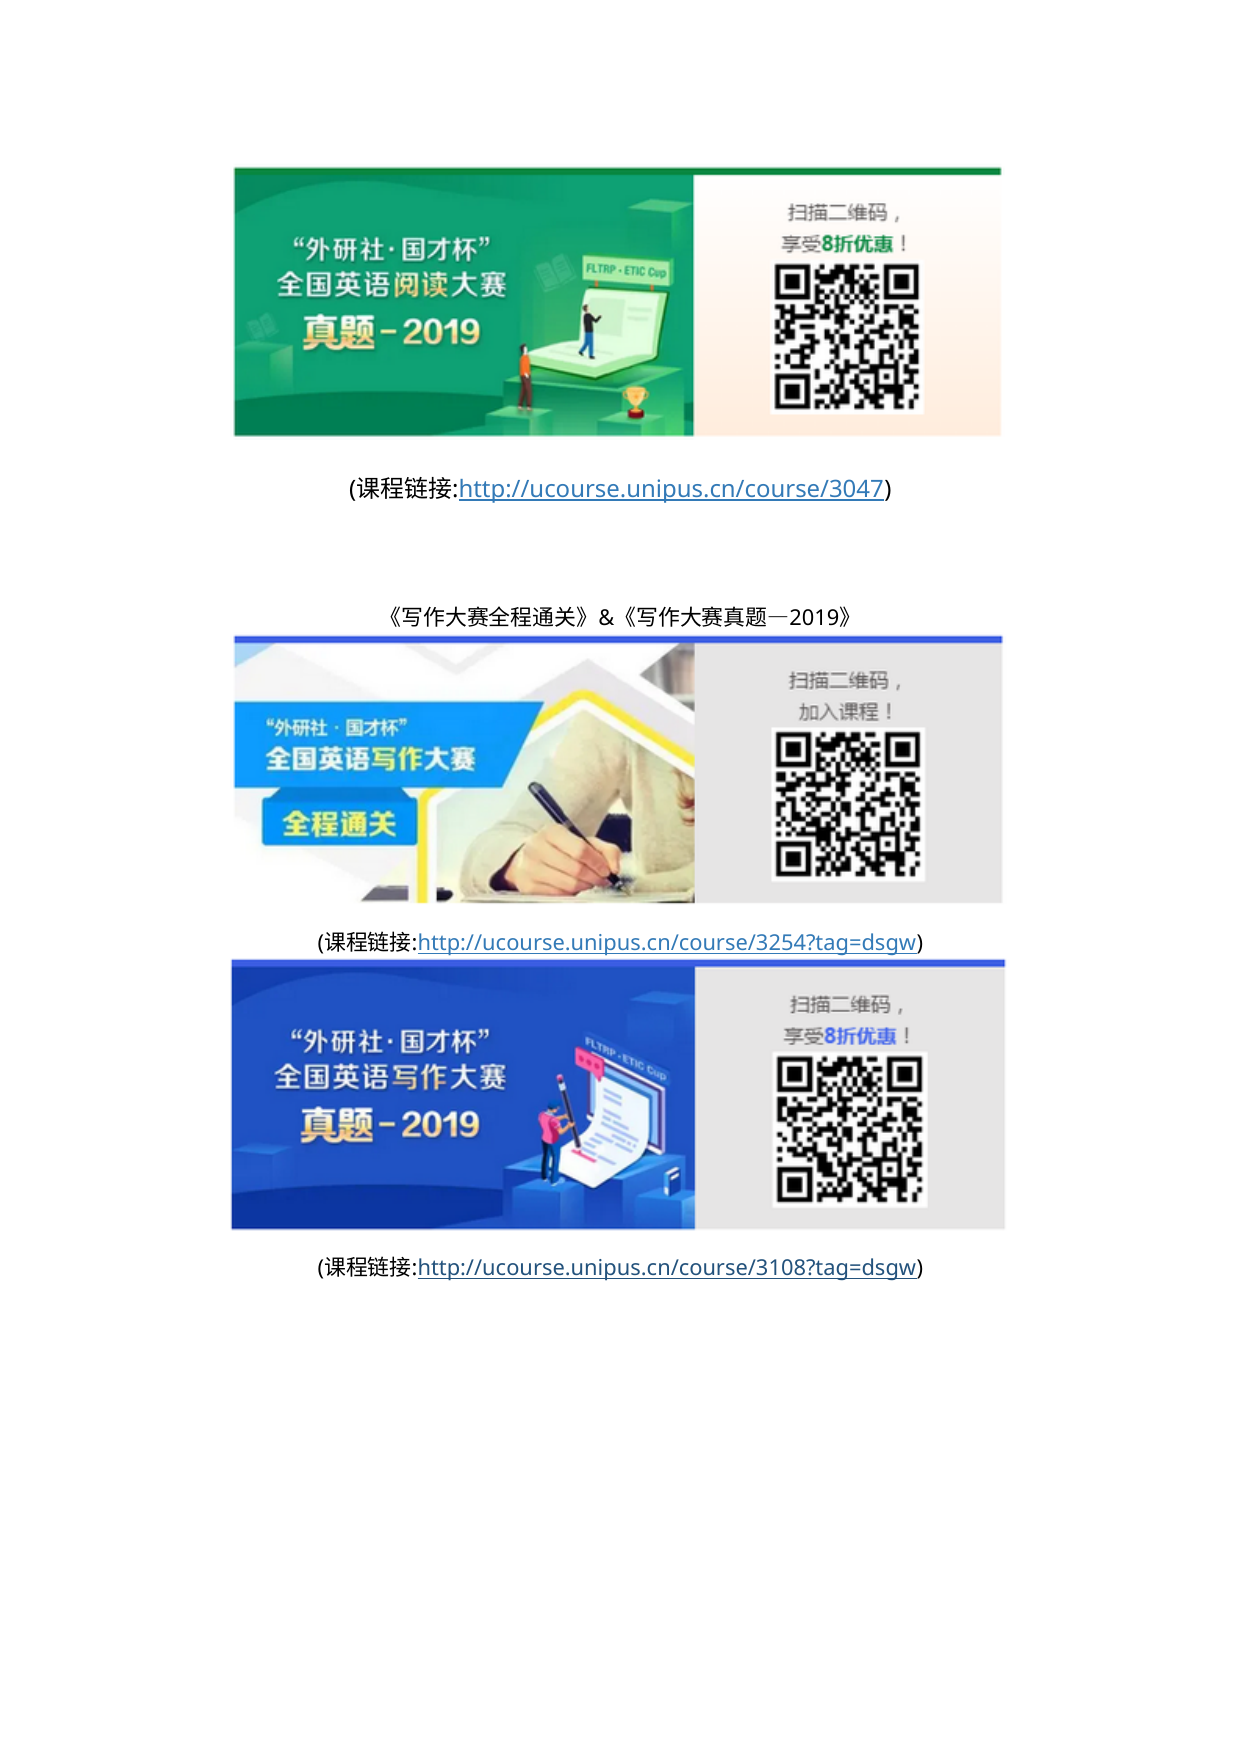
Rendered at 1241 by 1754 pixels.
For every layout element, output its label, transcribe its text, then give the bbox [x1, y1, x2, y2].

text (课程链接:http://ucourse.unipus.cn/course/3047) [187, 454, 1053, 519]
picture [229, 632, 1011, 908]
text 《写作大赛全程通关》&《写作大赛真题—2019》 [187, 600, 1053, 633]
text (课程链接:http://ucourse.unipus.cn/course/3108?tag=dsgw) [187, 1250, 1053, 1283]
picture [229, 162, 1011, 440]
picture [229, 957, 1011, 1232]
text (课程链接:http://ucourse.unipus.cn/course/3254?tag=dsgw) [187, 925, 1053, 958]
